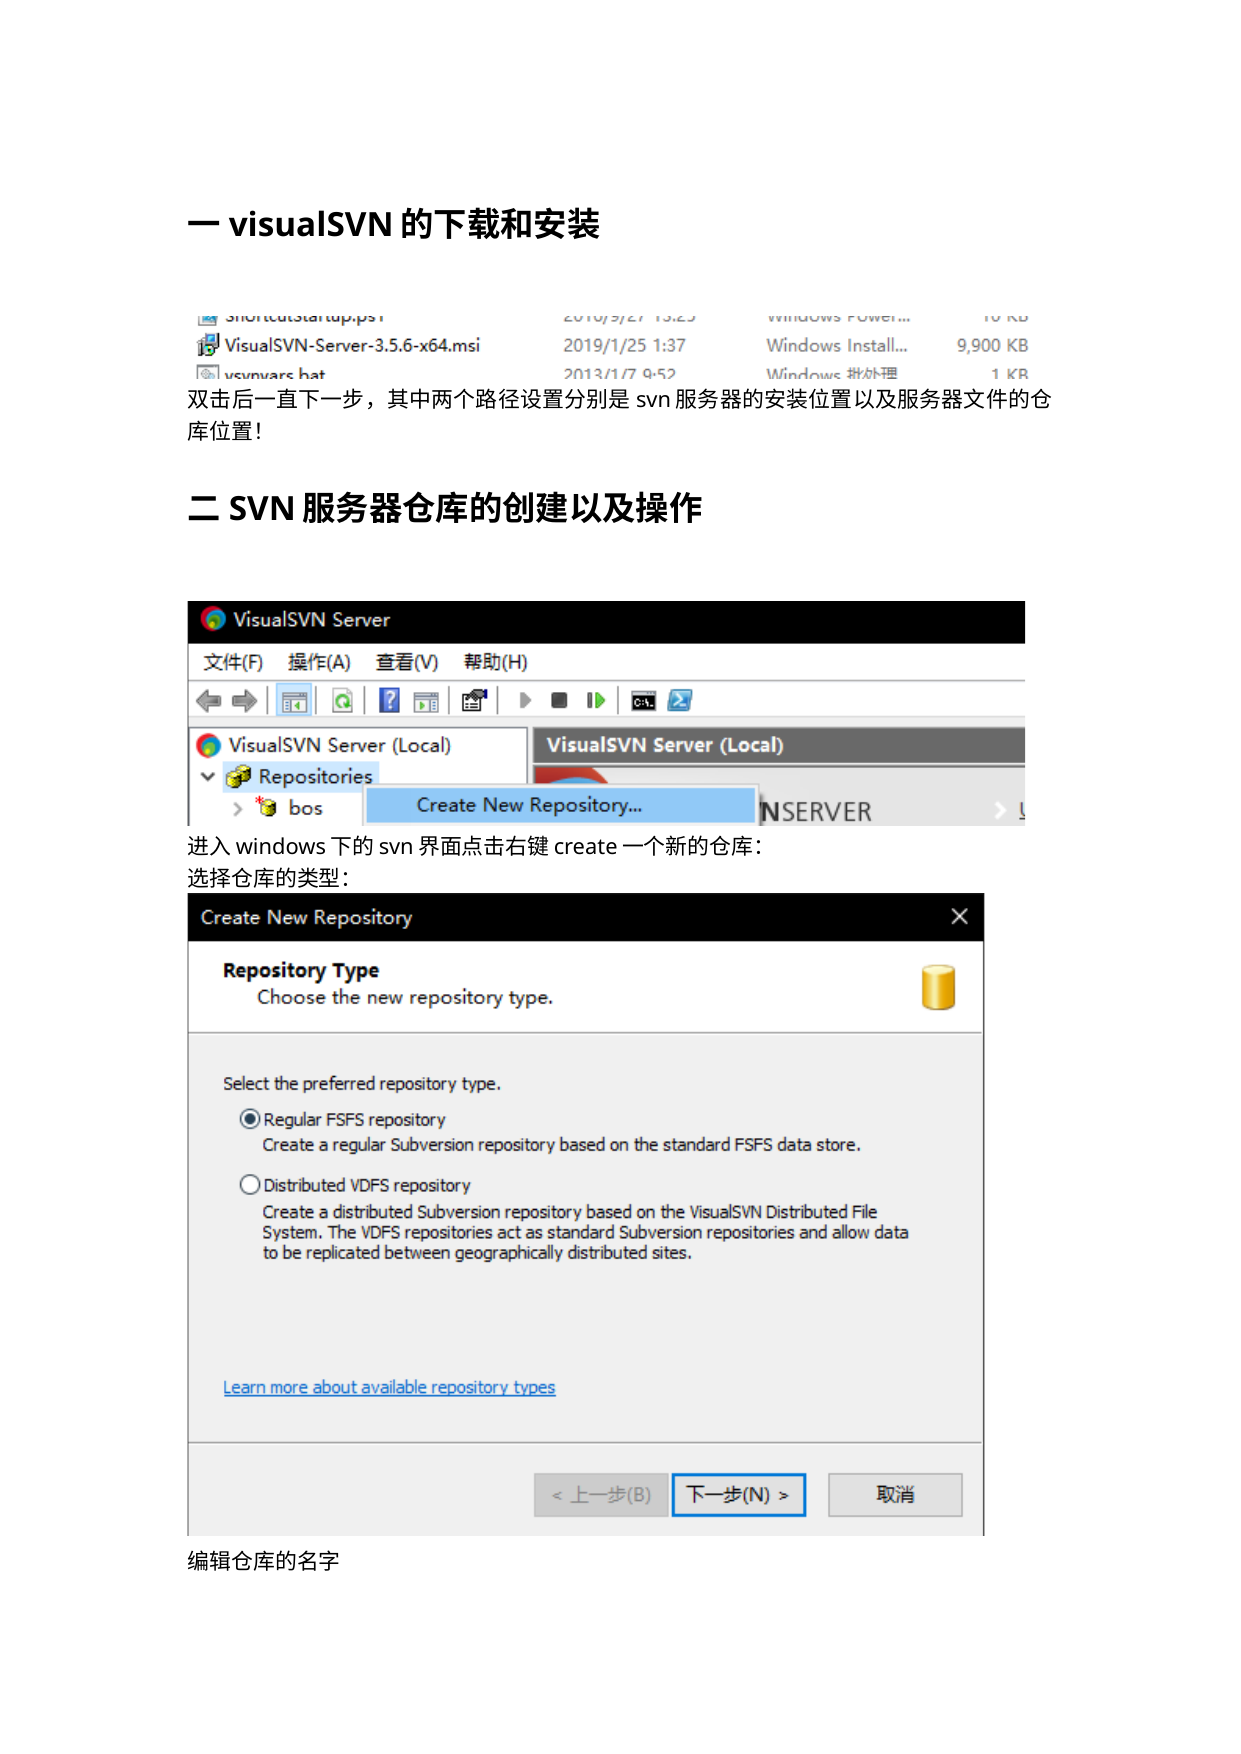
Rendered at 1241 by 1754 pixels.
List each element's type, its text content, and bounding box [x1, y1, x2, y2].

picture [187, 601, 1025, 826]
subtitle 一 visualSVN的下载和安装 [187, 189, 1053, 254]
text 进入windows下的svn界面点击右键create一个新的仓库： [187, 828, 1053, 861]
picture [187, 316, 1053, 379]
picture [187, 893, 985, 1536]
text 双击后一直下一步，其中两个路径设置分别是svn服务器的安装位置以及服务器文件的仓库位置！ [187, 381, 1053, 446]
subtitle 二 SVN服务器仓库的创建以及操作 [187, 473, 1053, 538]
text 编辑仓库的名字 [187, 1543, 1053, 1576]
text 选择仓库的类型： [187, 861, 1053, 893]
